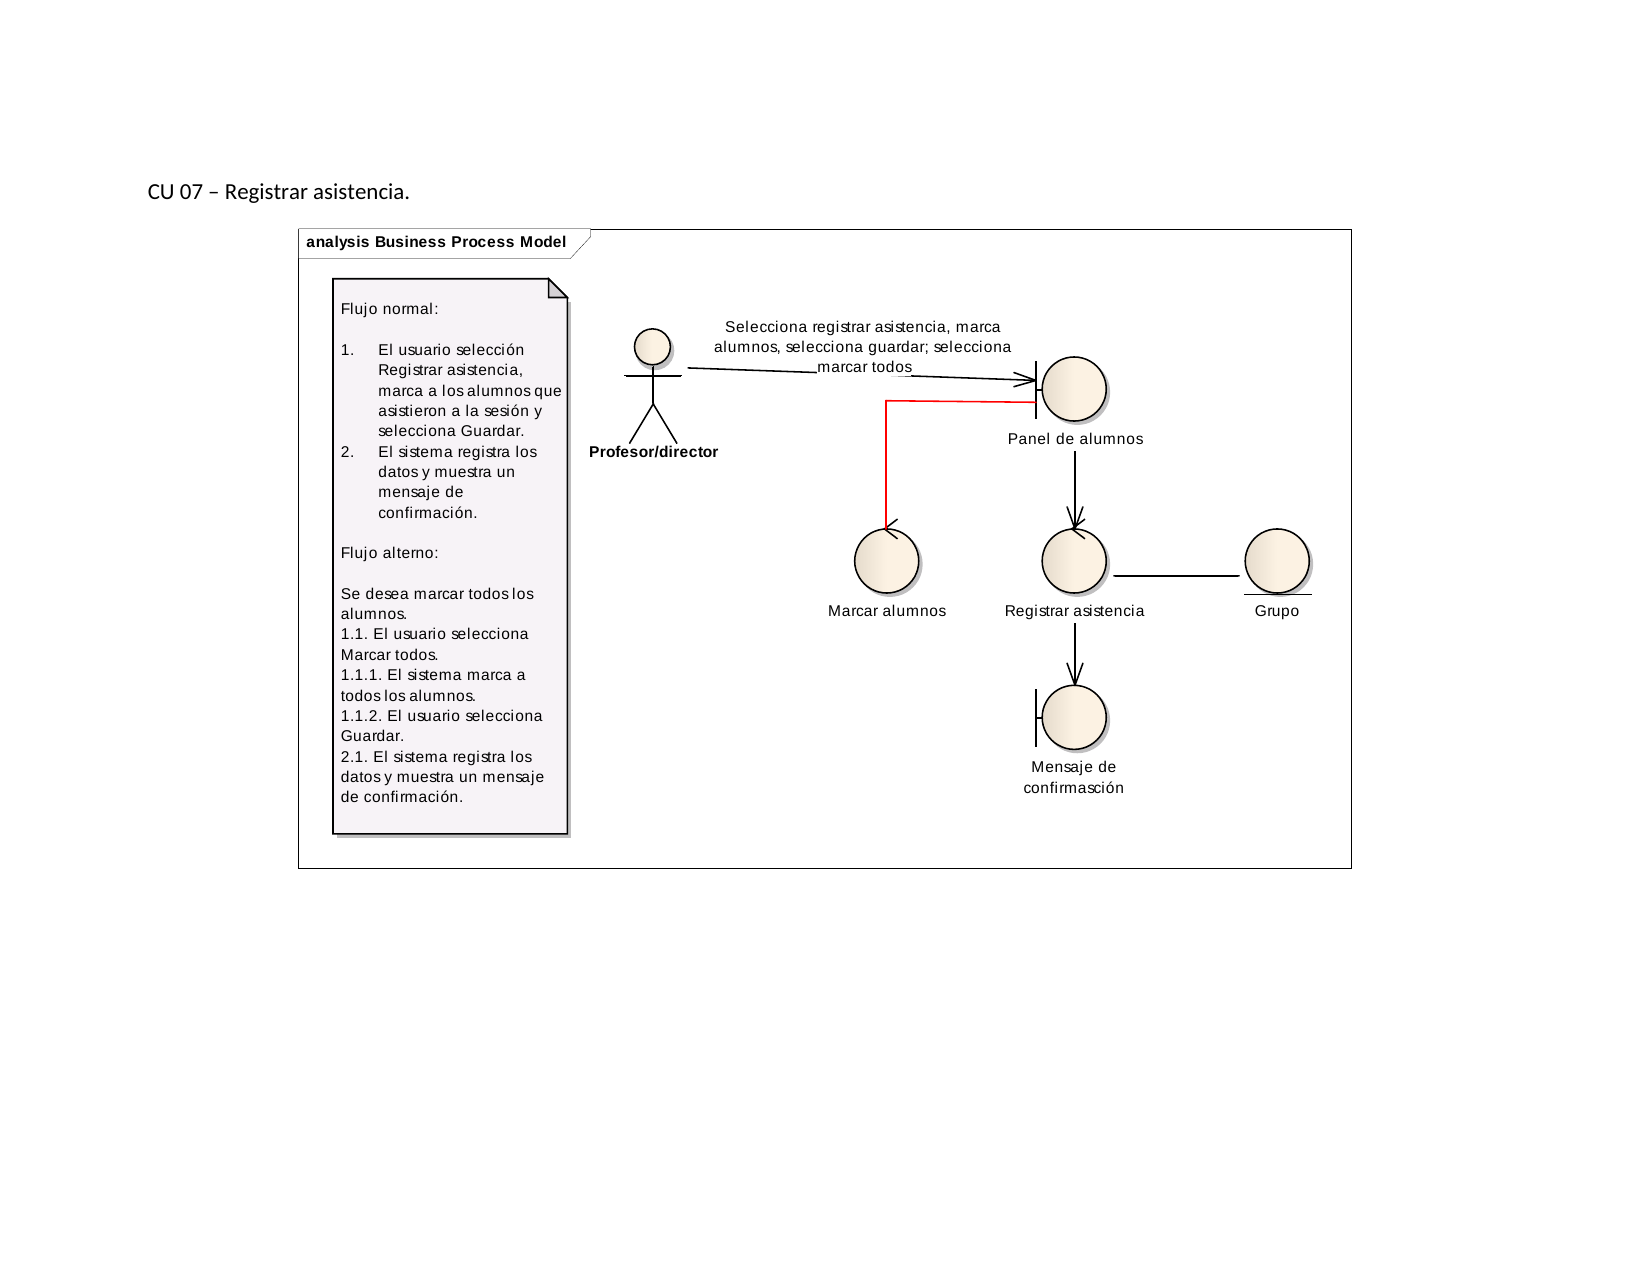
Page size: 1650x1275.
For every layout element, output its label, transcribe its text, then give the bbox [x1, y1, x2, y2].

text CU 07 – Registrar asistencia. [148, 177, 1502, 205]
